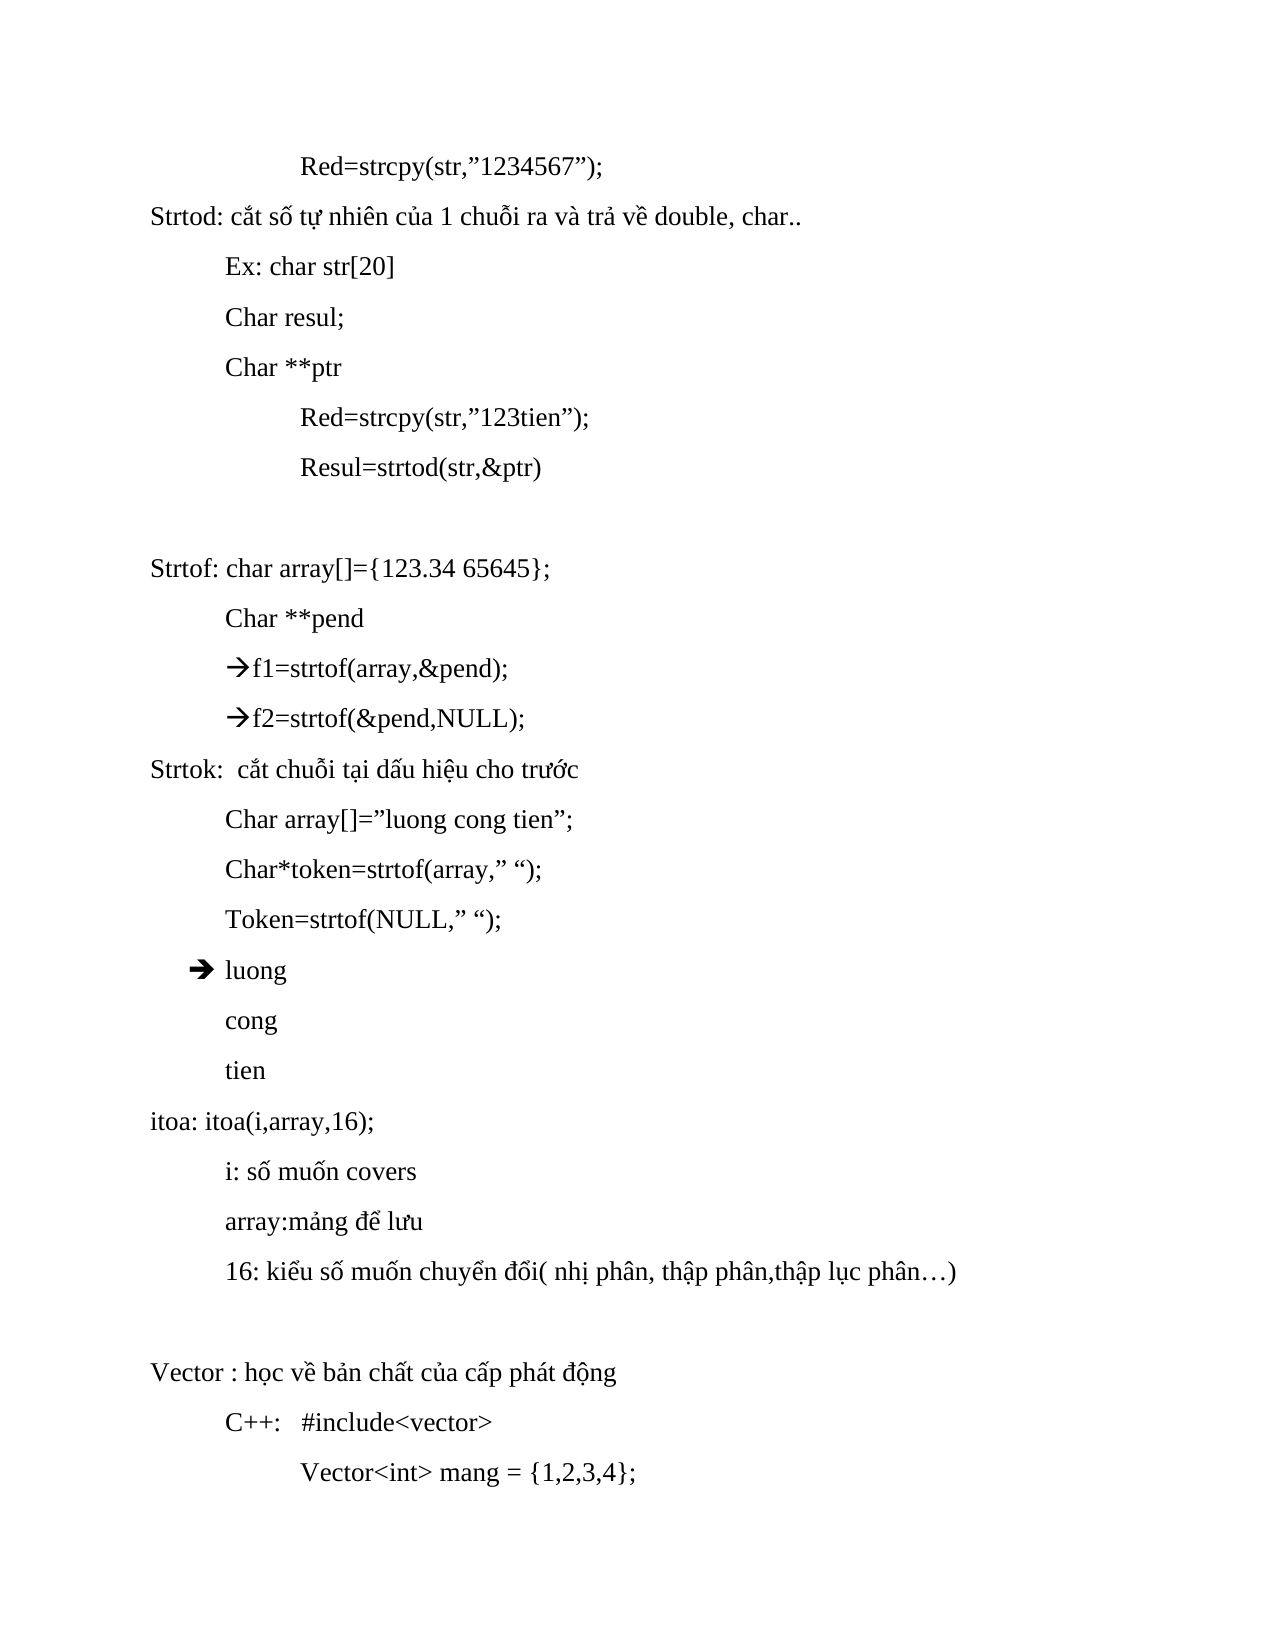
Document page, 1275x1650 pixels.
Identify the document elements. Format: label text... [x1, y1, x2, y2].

list luong [187, 954, 1125, 985]
text Resul=strtod(str,&ptr) [150, 451, 1125, 482]
text Red=strcpy(str,”1234567”); [150, 150, 1125, 181]
text Char resul; [150, 301, 1125, 332]
text Strtof: char array[]={123.34 65645}; [150, 552, 1125, 583]
text Strtod: cắt số tự nhiên của 1 chuỗi ra và trả về double, char.. [150, 200, 1125, 231]
text Strtok: cắt chuỗi tại dấu hiệu cho trước [150, 753, 1125, 784]
text f1=strtof(array,&pend); [150, 652, 1125, 683]
text Red=strcpy(str,”123tien”); [150, 401, 1125, 432]
text cong [150, 1004, 1125, 1035]
text Token=strtof(NULL,” “); [150, 903, 1125, 935]
text itoa: itoa(i,array,16); [150, 1104, 1125, 1136]
text tien [150, 1054, 1125, 1086]
text f2=strtof(&pend,NULL); [150, 702, 1125, 734]
text 16: kiểu số muốn chuyển đổi( nhị phân, thập phân,thập lục phân…) [150, 1255, 1125, 1286]
text i: số muốn covers [150, 1155, 1125, 1186]
text Vector<int> mang = {1,2,3,4}; [150, 1456, 1125, 1487]
text array:mảng để lưu [150, 1205, 1125, 1236]
text C++: #include<vector> [150, 1406, 1125, 1437]
text Char **pend [150, 602, 1125, 633]
text Vector : học về bản chất của cấp phát động [150, 1356, 1125, 1387]
text Char **ptr [150, 351, 1125, 382]
text Ex: char str[20] [150, 250, 1125, 282]
text Char*token=strtof(array,” “); [150, 853, 1125, 884]
text Char array[]=”luong cong tien”; [150, 803, 1125, 834]
